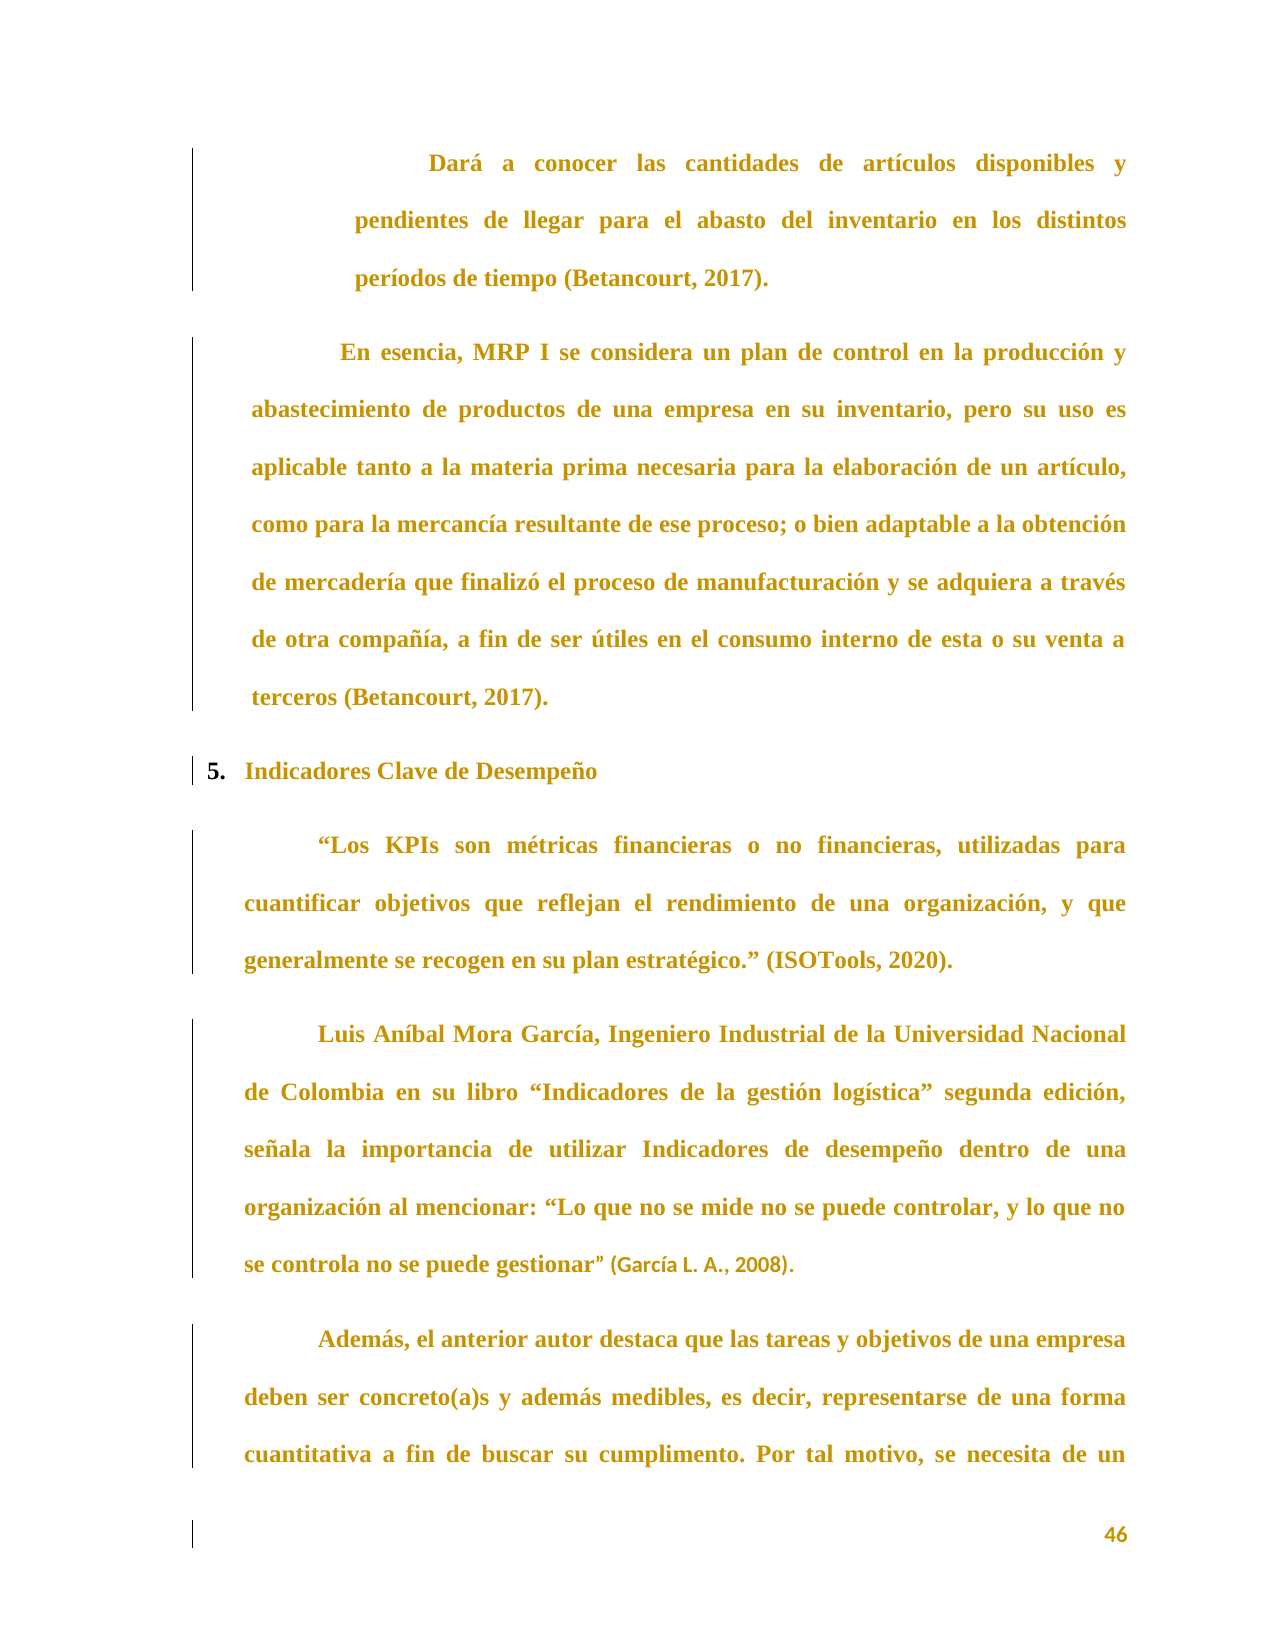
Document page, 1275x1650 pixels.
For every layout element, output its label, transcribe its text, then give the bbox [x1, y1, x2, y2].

text Luis Aníbal Mora García, Ingeniero Industrial de la Universidad Nacional de Colombia en su libro “Indicadores de la gestión logística” segunda edición, señala la importancia de utilizar Indicadores de desempeño dentro de una organización al mencionar: “Lo que no se mide no se puede controlar, y lo que no se controla no se puede gestionar” . [244, 1019, 1127, 1278]
text Dará a conocer las cantidades de artículos disponibles y pendientes de llegar para el abasto del inventario en los distintos períodos de tiempo. [354, 148, 1127, 291]
text En esencia, MRP I se considera un plan de control en la producción y abastecimiento de productos de una empresa en su inventario, pero su uso es aplicable tanto a la materia prima necesaria para la elaboración de un artículo, como para la mercancía resultante de ese proceso; o bien adaptable a la obtención de mercadería que finalizó el proceso de manufacturación y se adquiera a través de otra compañía, a fin de ser útiles en el consumo interno de esta o su venta a terceros. [251, 337, 1127, 711]
text “Los KPIs son métricas financieras o no financieras, utilizadas para cuantificar objetivos que reflejan el rendimiento de una organización, y que generalmente se recogen en su plan estratégico.” . [244, 830, 1127, 974]
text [244, 1324, 1127, 1468]
subtitle Indicadores Clave de Desempeño [207, 756, 1127, 785]
